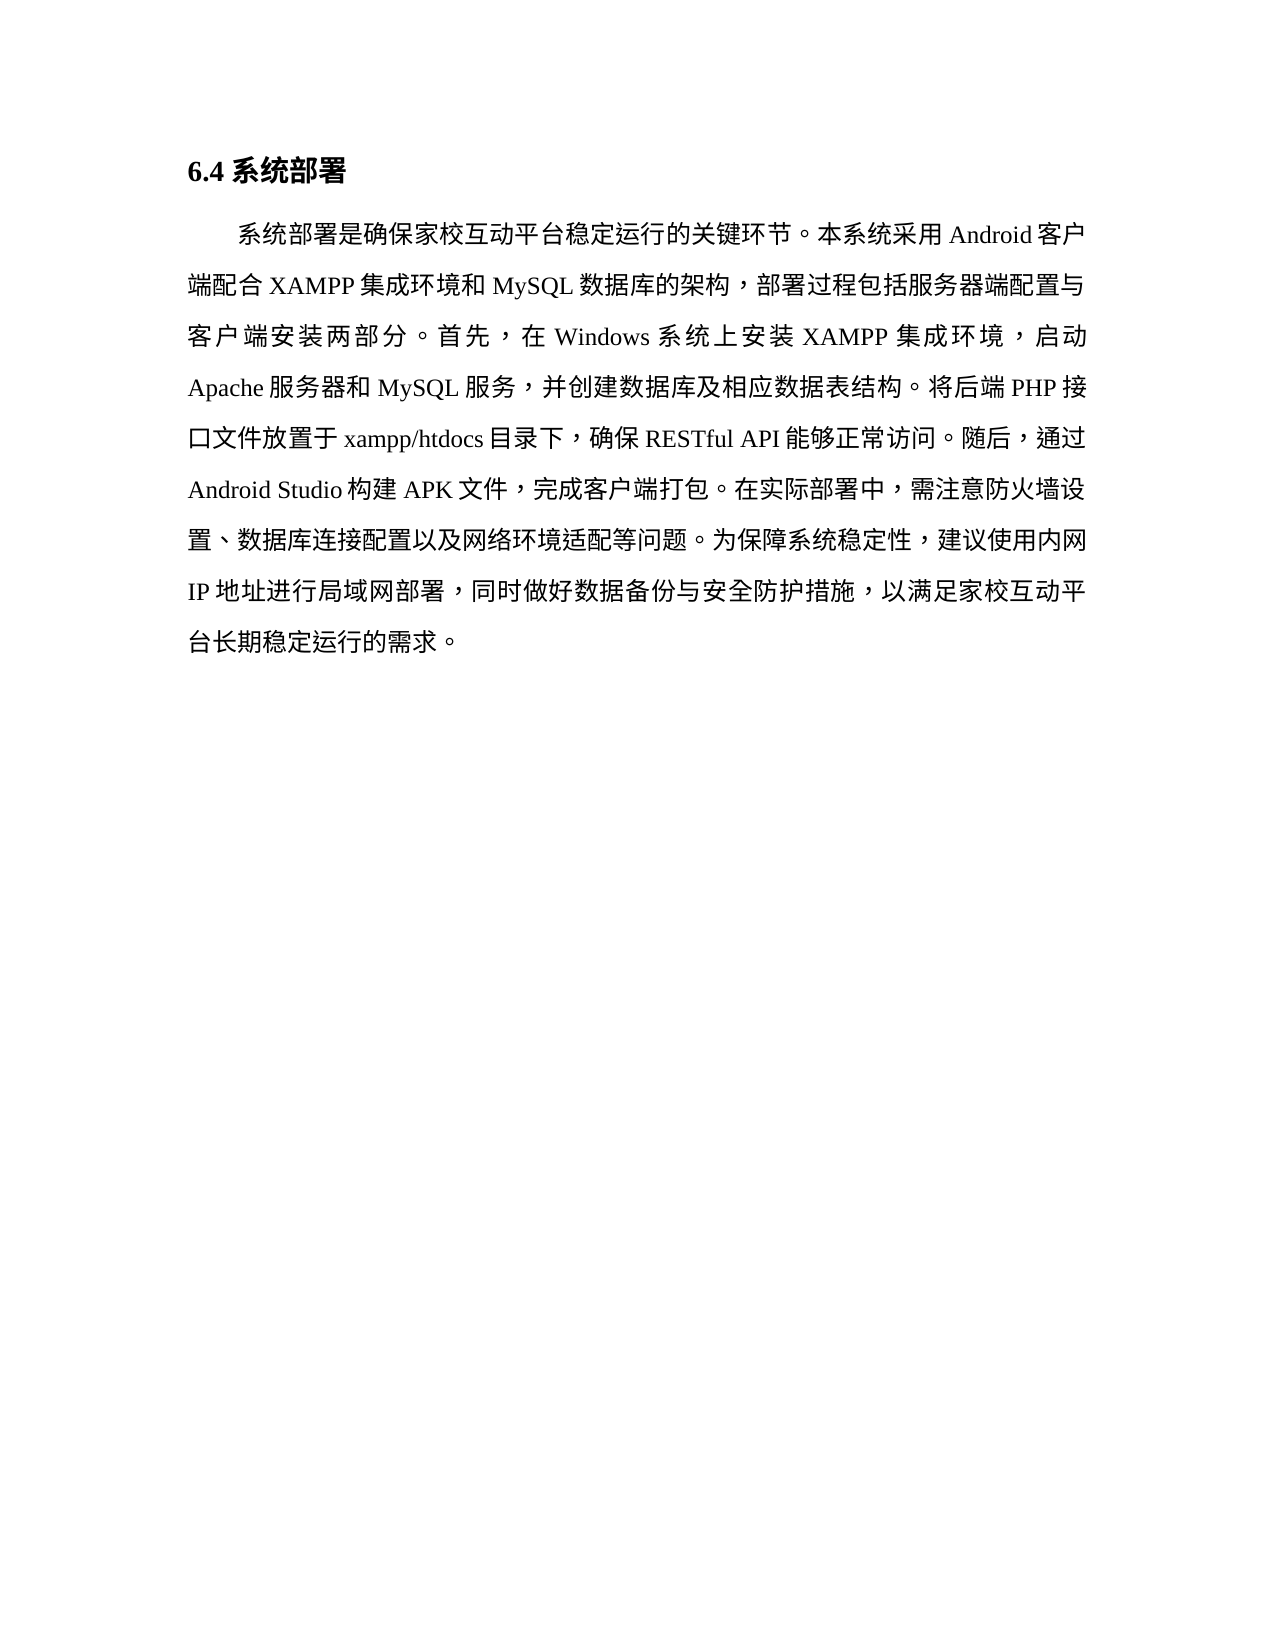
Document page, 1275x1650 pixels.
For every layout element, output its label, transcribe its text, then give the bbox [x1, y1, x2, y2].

text 6.4 系统部署 [187, 150, 1087, 190]
text 系统部署是确保家校互动平台稳定运行的关键环节。本系统采用Android客户端配合XAMPP集成环境和MySQL数据库的架构，部署过程包括服务器端配置与客户端安装两部分。首先，在Windows系统上安装XAMPP集成环境，启动Apache服务器和MySQL服务，并创建数据库及相应数据表结构。将后端PHP接口文件放置于xampp/htdocs目录下，确保RESTful API能够正常访问。随后，通过Android Studio构建APK文件，完成客户端打包。在实际部署中，需注意防火墙设置、数据库连接配置以及网络环境适配等问题。为保障系统稳定性，建议使用内网IP地址进行局域网部署，同时做好数据备份与安全防护措施，以满足家校互动平台长期稳定运行的需求。 [187, 216, 1087, 659]
